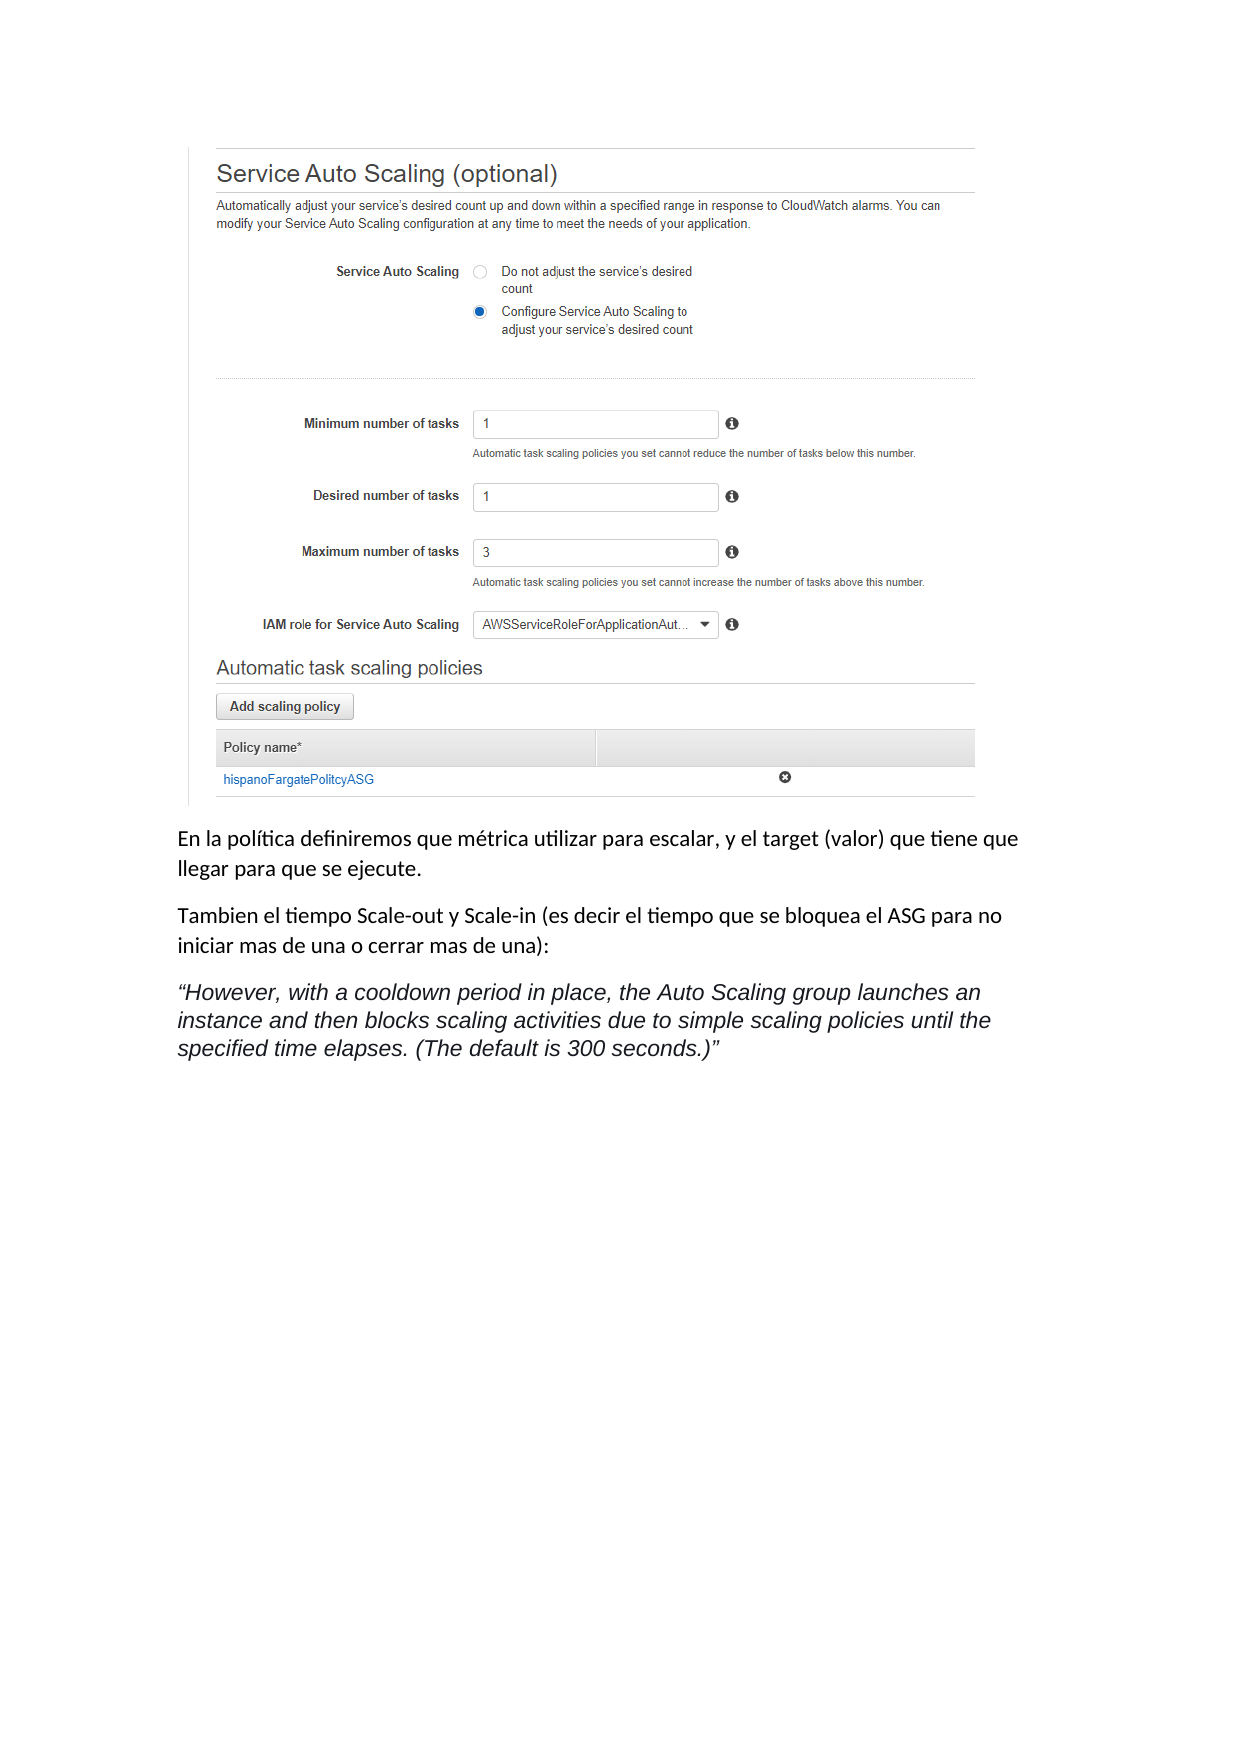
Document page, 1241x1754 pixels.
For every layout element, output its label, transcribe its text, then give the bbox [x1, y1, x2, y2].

picture [177, 147, 1063, 806]
text Tambien el tiempo Scale-out y Scale-in (es decir el tiempo que se bloquea el ASG para no iniciar mas de una o cerrar mas de una): [177, 901, 1063, 960]
text “However, with a cooldown period in place, the Auto Scaling group launches an instance and then blocks scaling activities due to simple scaling policies until the specified time elapses. (The default is 300 seconds.)” [177, 978, 1063, 1062]
text En la política definiremos que métrica utilizar para escalar, y el target (valor) que tiene que llegar para que se ejecute. [177, 824, 1063, 883]
